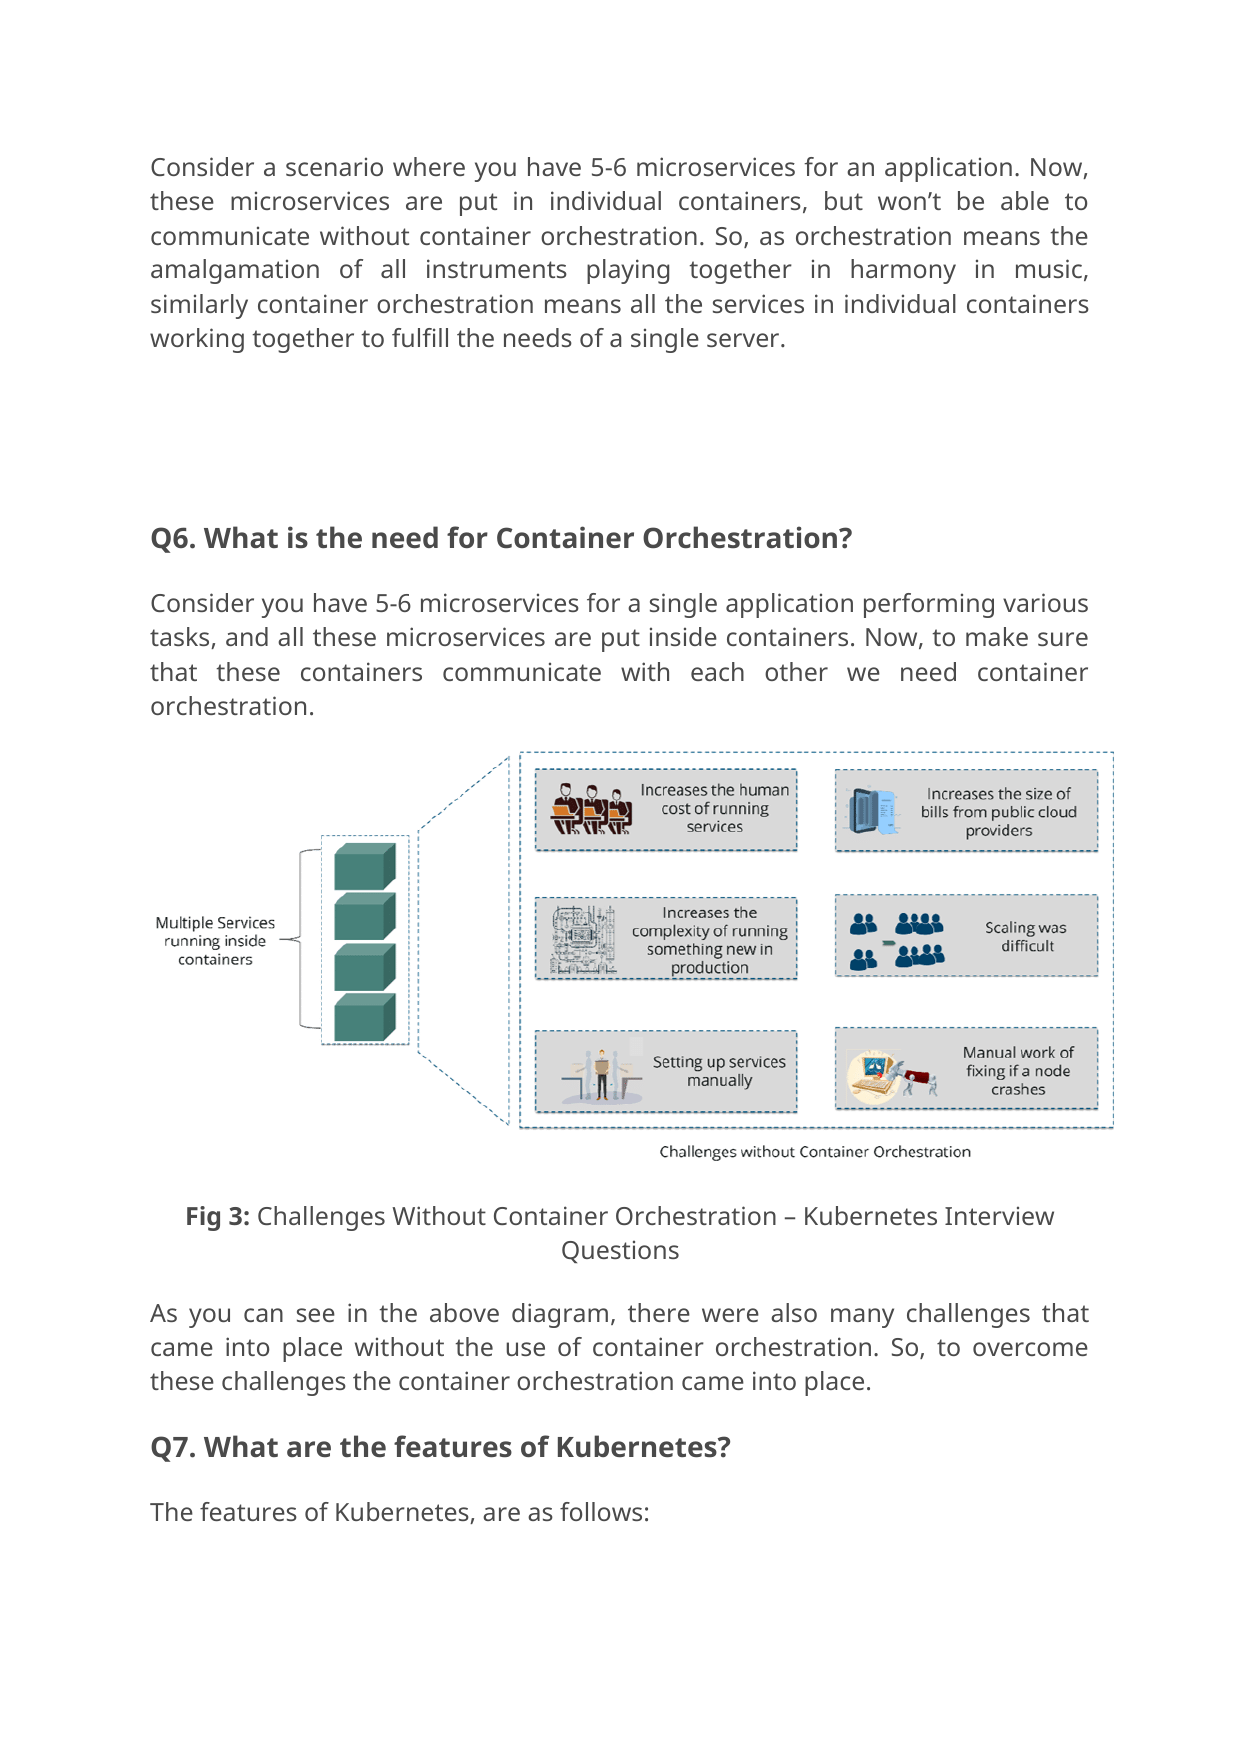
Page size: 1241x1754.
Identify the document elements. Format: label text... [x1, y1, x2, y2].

text Q7. What are the features of Kubernetes? [150, 1427, 1090, 1465]
text Consider you have 5-6 microservices for a single application performing various tasks, and all these microservices are put inside containers. Now, to make sure that these containers communicate with each other we need container orchestration. [150, 586, 1090, 722]
text Fig 3: Challenges Without Container Orchestration – Kubernetes Interview Questions [150, 1198, 1090, 1267]
text The features of Kubernetes, are as follows: [150, 1494, 1090, 1529]
text Q6. What is the need for Container Orchestration? [150, 518, 1090, 557]
text As you can see in the above diagram, there were also many challenges that came into place without the use of container orchestration. So, to overcome these challenges the container orchestration came into place. [150, 1296, 1090, 1398]
picture [150, 751, 1115, 1170]
text Consider a scenario where you have 5-6 microservices for an application. Now, these microservices are put in individual containers, but won’t be able to communicate without container orchestration. So, as orchestration means the amalgamation of all instruments playing together in harmony in music, similarly container orchestration means all the services in individual containers working together to fulfill the needs of a single server. [150, 150, 1090, 354]
